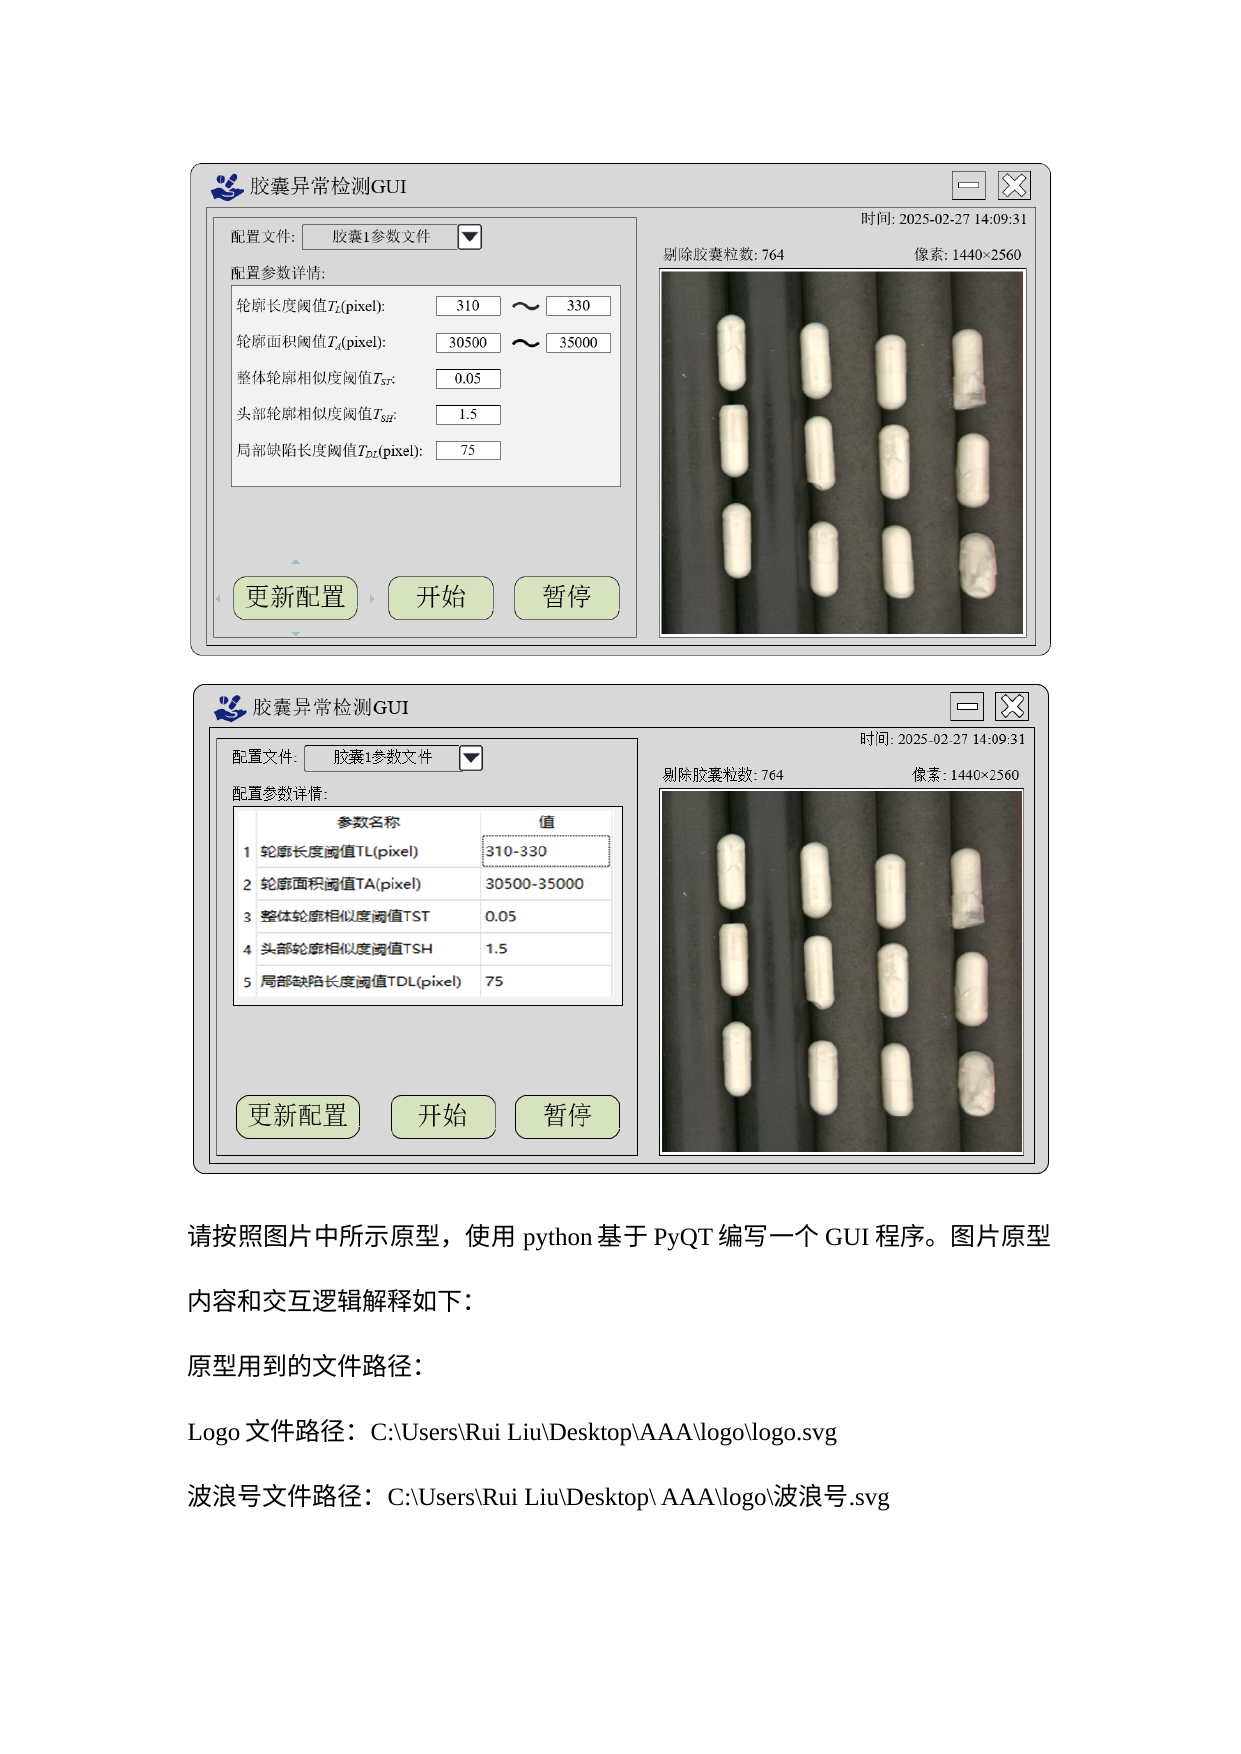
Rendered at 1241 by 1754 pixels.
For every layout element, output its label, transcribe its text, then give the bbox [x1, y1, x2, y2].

text 请按照图片中所示原型，使用python基于PyQT编写一个GUI程序。图片原型内容和交互逻辑解释如下： [187, 1202, 1053, 1332]
picture [187, 682, 1053, 1177]
picture [187, 162, 1053, 657]
text 波浪号文件路径：C:\Users\Rui Liu\Desktop\ AAA\logo\波浪号.svg [187, 1462, 1053, 1527]
text Logo文件路径：C:\Users\Rui Liu\Desktop\AAA\logo\logo.svg [187, 1397, 1053, 1462]
text 原型用到的文件路径： [187, 1332, 1053, 1397]
